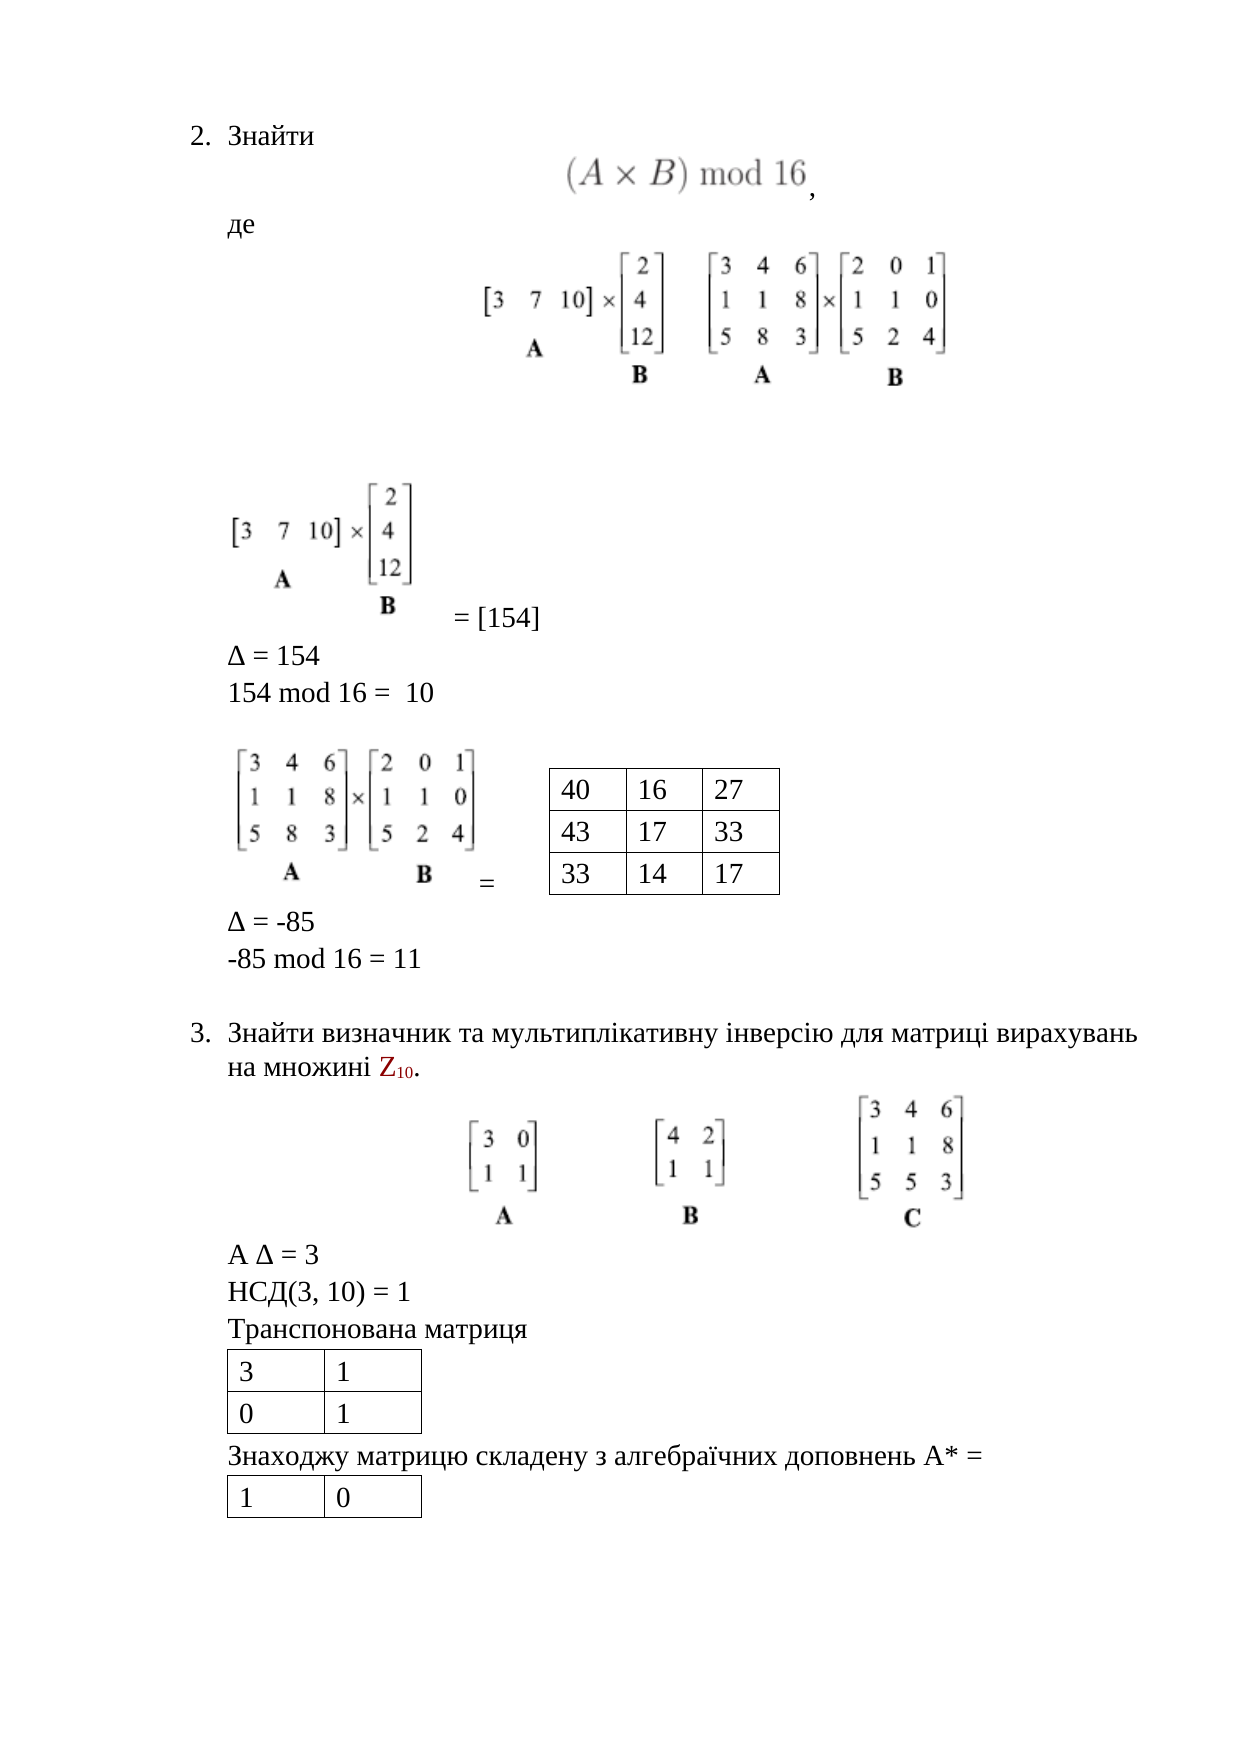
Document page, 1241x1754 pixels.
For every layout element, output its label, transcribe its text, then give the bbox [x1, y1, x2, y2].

list Знайти [190, 118, 1152, 152]
text A ∆ = 3 [227, 1237, 1152, 1271]
table_cell 43 [550, 811, 626, 852]
table_cell 0 [228, 1392, 324, 1433]
table_cell 17 [703, 853, 779, 894]
text ∆ = 154 [227, 638, 1152, 671]
table_header 1 [325, 1350, 421, 1391]
text -85 mod 16 = 11 [227, 941, 1152, 974]
table_header 0 [325, 1476, 421, 1517]
picture [563, 155, 809, 196]
table_header 16 [627, 769, 702, 809]
text = [154] [227, 475, 1152, 634]
text де [227, 206, 1152, 239]
list Знайти визначник та мультиплікативну інверсію для матриці вирахувань на множині Z10. [190, 1016, 1152, 1083]
table_header 27 [703, 769, 779, 809]
picture [479, 243, 950, 397]
picture [227, 474, 446, 628]
table_cell 14 [627, 853, 702, 894]
table_cell 33 [550, 853, 626, 894]
text Транспонована матриця [227, 1312, 1152, 1345]
text , [227, 155, 1152, 202]
table_header 40 [550, 769, 626, 809]
table_header 1 [228, 1476, 324, 1517]
text 154 mod 16 = 10 [227, 675, 1152, 737]
picture [457, 1086, 972, 1234]
table_cell 33 [703, 811, 779, 852]
table_cell 1 [325, 1392, 421, 1433]
table_cell 17 [627, 811, 702, 852]
text Знаходжу матрицю складену з алгебраїчних доповнень A* = [227, 1438, 1152, 1471]
table_header 3 [228, 1350, 324, 1391]
text НСД(3, 10) = 1 [227, 1274, 1152, 1308]
picture [227, 740, 479, 894]
text ∆ = -85 [227, 904, 1152, 937]
